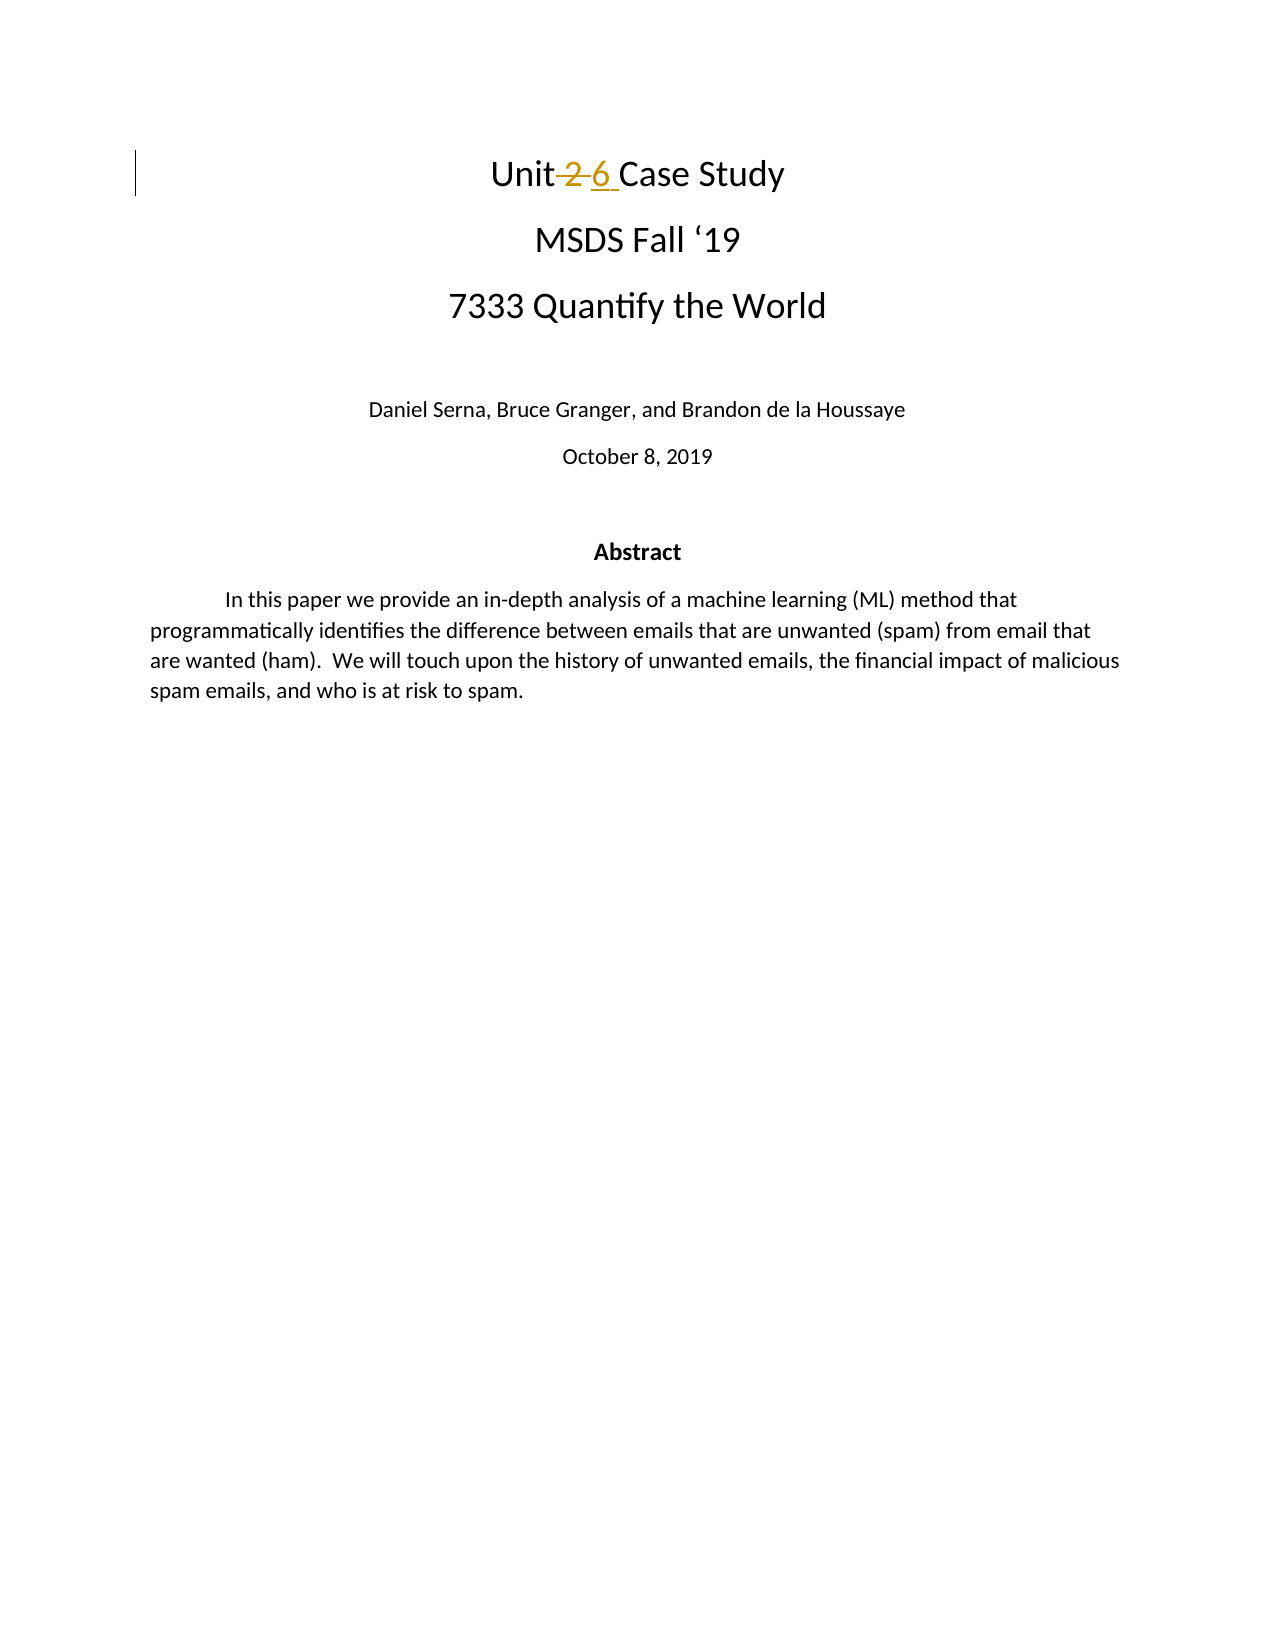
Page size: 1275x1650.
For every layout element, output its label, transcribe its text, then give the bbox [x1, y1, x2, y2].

text 7333 Quantify the World [150, 282, 1125, 328]
text MSDS Fall ‘19 [150, 216, 1125, 262]
text In this paper we provide an in-depth analysis of a machine learning (ML) method that programmatically identifies the difference between emails that are unwanted (spam) from email that are wanted (ham). We will touch upon the history of unwanted emails, the financial impact of malicious spam emails, and who is at risk to spam. [150, 586, 1125, 704]
text October 8, 2019 [150, 442, 1125, 470]
text UnitCase Study [150, 150, 1125, 196]
text Abstract [150, 536, 1125, 566]
text Daniel Serna, Bruce Granger, and Brandon de la Houssaye [150, 395, 1125, 423]
